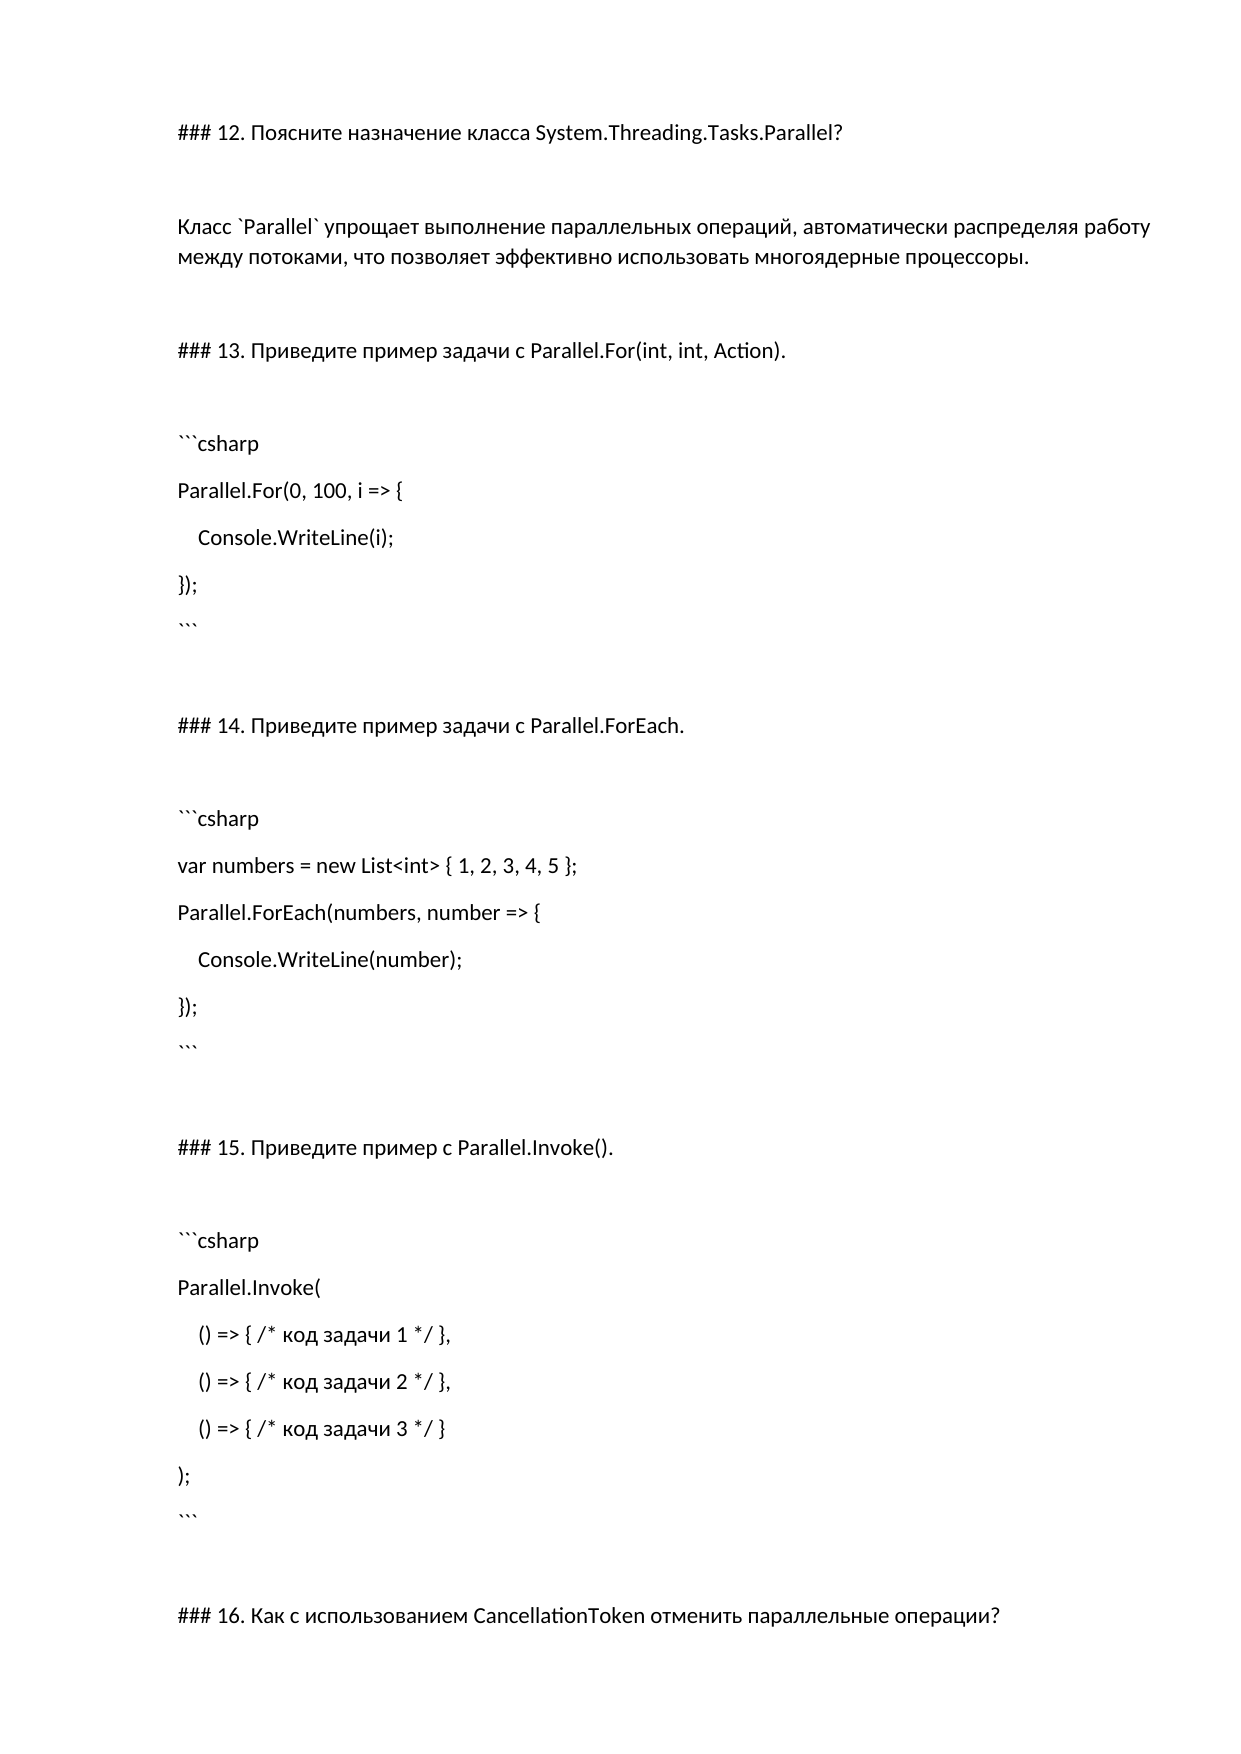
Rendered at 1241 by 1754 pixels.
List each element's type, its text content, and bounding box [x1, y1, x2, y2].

text Parallel.Invoke( [177, 1273, 1152, 1301]
text Класс `Parallel` упрощает выполнение параллельных операций, автоматически распределяя работу между потоками, что позволяет эффективно использовать многоядерные процессоры. [177, 212, 1152, 270]
text ```csharp [177, 1226, 1152, 1254]
text Parallel.ForEach(numbers, number => { [177, 898, 1152, 926]
text ### 12. Поясните назначение класса System.Threading.Tasks.Parallel? [177, 118, 1152, 146]
text }); [177, 992, 1152, 1020]
text Parallel.For(0, 100, i => { [177, 476, 1152, 504]
text ```csharp [177, 429, 1152, 458]
text ### 16. Как с использованием CancellationToken отменить параллельные операции? [177, 1601, 1152, 1629]
text ### 14. Приведите пример задачи с Parallel.ForEach. [177, 711, 1152, 739]
text ``` [177, 1039, 1152, 1067]
text () => { /* код задачи 3 */ } [177, 1414, 1152, 1442]
text }); [177, 570, 1152, 598]
text () => { /* код задачи 1 */ }, [177, 1320, 1152, 1348]
text ### 13. Приведите пример задачи с Parallel.For(int, int, Action). [177, 336, 1152, 364]
text ``` [177, 617, 1152, 645]
text ); [177, 1461, 1152, 1489]
text ### 15. Приведите пример с Parallel.Invoke(). [177, 1133, 1152, 1161]
text Console.WriteLine(i); [177, 523, 1152, 551]
text Console.WriteLine(number); [177, 945, 1152, 973]
text ``` [177, 1508, 1152, 1536]
text var numbers = new List<int> { 1, 2, 3, 4, 5 }; [177, 851, 1152, 879]
text () => { /* код задачи 2 */ }, [177, 1367, 1152, 1395]
text ```csharp [177, 804, 1152, 833]
